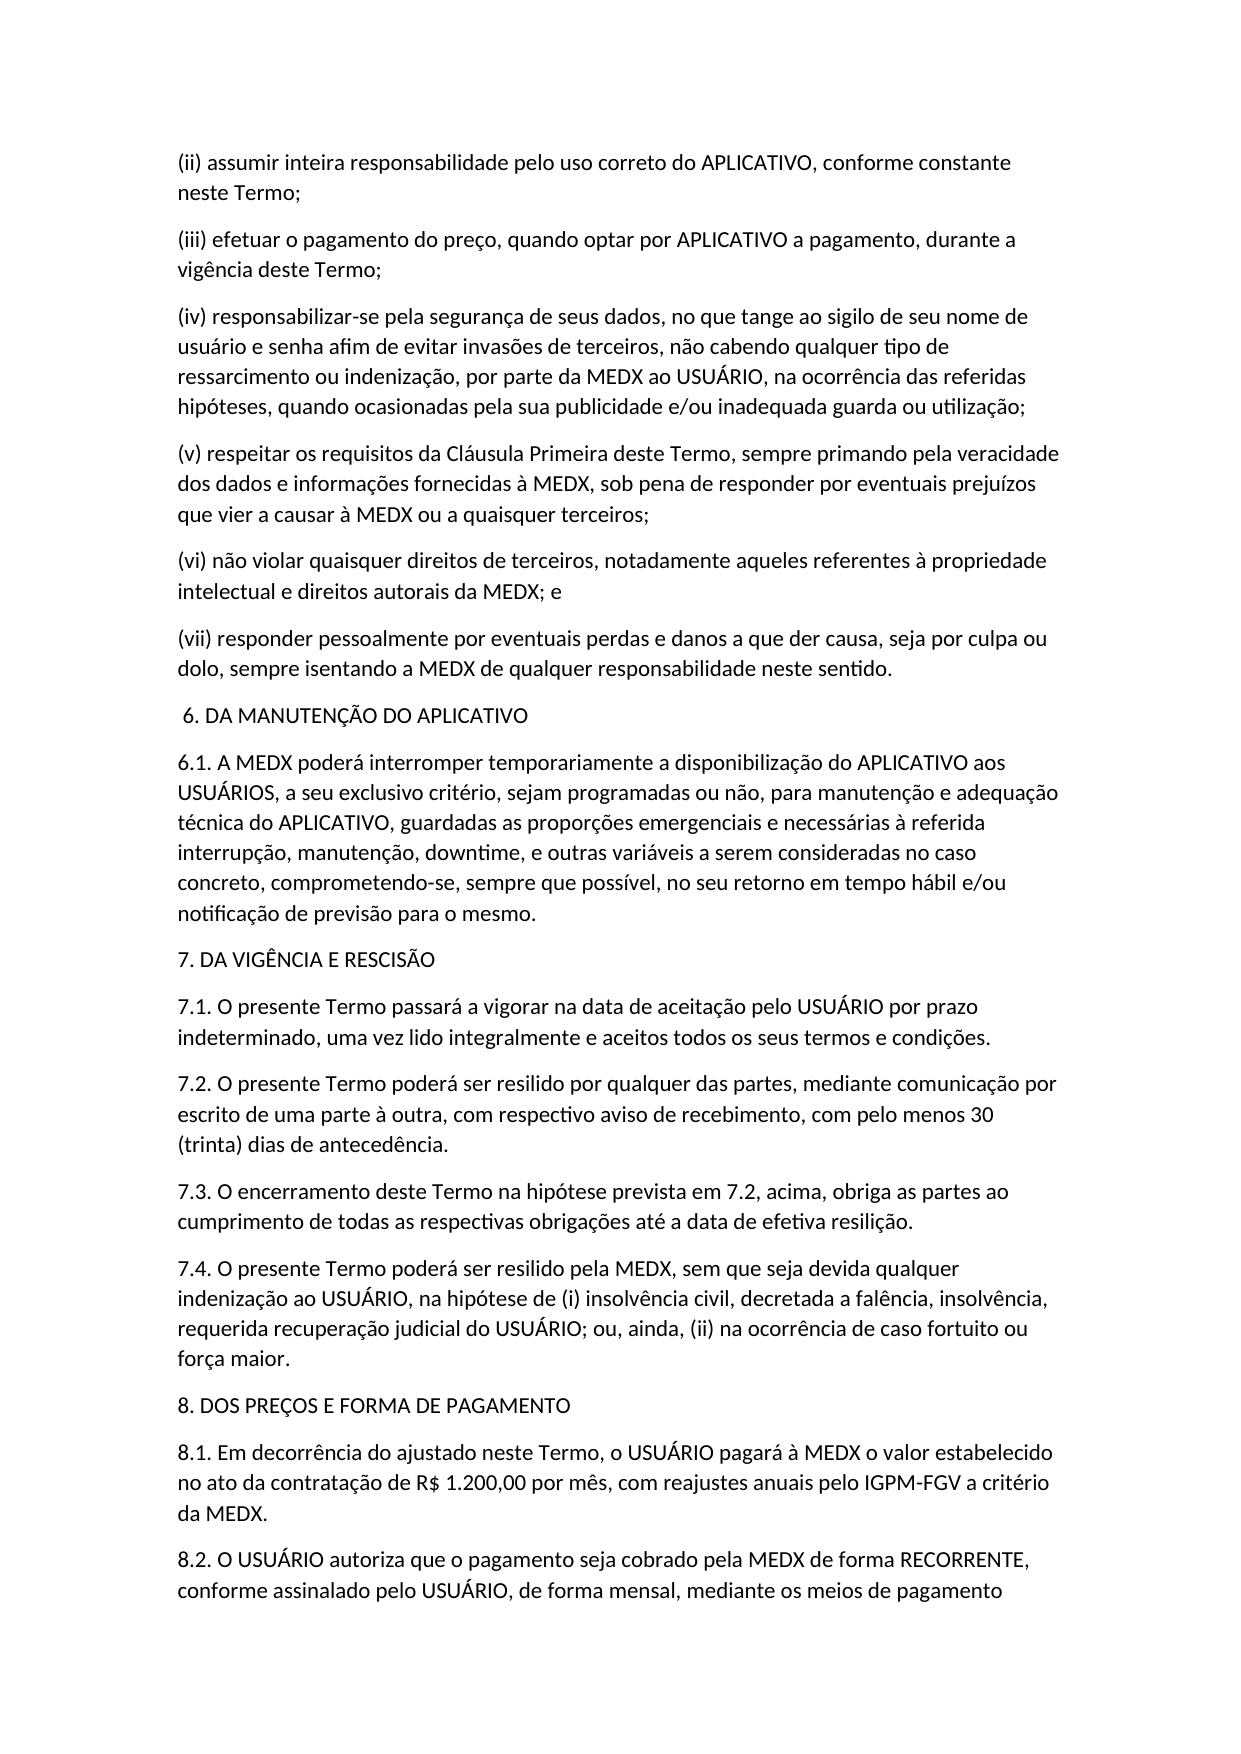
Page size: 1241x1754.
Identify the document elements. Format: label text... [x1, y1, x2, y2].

text (iv) responsabilizar-se pela segurança de seus dados, no que tange ao sigilo de seu nome de usuário e senha afim de evitar invasões de terceiros, não cabendo qualquer tipo de ressarcimento ou indenização, por parte da MEDX ao USUÁRIO, na ocorrência das referidas hipóteses, quando ocasionadas pela sua publicidade e/ou inadequada guarda ou utilização; [177, 302, 1063, 420]
text 7.2. O presente Termo poderá ser resilido por qualquer das partes, mediante comunicação por escrito de uma parte à outra, com respectivo aviso de recebimento, com pelo menos 30 (trinta) dias de antecedência. [177, 1069, 1063, 1158]
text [177, 1546, 1063, 1604]
text 6. DA MANUTENÇÃO DO APLICATIVO [177, 701, 1063, 729]
text (v) respeitar os requisitos da Cláusula Primeira deste Termo, sempre primando pela veracidade dos dados e informações fornecidas à MEDX, sob pena de responder por eventuais prejuízos que vier a causar à MEDX ou a quaisquer terceiros; [177, 439, 1063, 528]
text 6.1. A MEDX poderá interromper temporariamente a disponibilização do APLICATIVO aos USUÁRIOS, a seu exclusivo critério, sejam programadas ou não, para manutenção e adequação técnica do APLICATIVO, guardadas as proporções emergenciais e necessárias à referida interrupção, manutenção, downtime, e outras variáveis a serem consideradas no caso concreto, comprometendo-se, sempre que possível, no seu retorno em tempo hábil e/ou notificação de previsão para o mesmo. [177, 748, 1063, 927]
text 7.1. O presente Termo passará a vigorar na data de aceitação pelo USUÁRIO por prazo indeterminado, uma vez lido integralmente e aceitos todos os seus termos e condições. [177, 992, 1063, 1051]
text 7.3. O encerramento deste Termo na hipótese prevista em 7.2, acima, obriga as partes ao cumprimento de todas as respectivas obrigações até a data de efetiva resilição. [177, 1177, 1063, 1235]
text 8. DOS PREÇOS E FORMA DE PAGAMENTO [177, 1391, 1063, 1419]
text (ii) assumir inteira responsabilidade pelo uso correto do APLICATIVO, conforme constante neste Termo; [177, 148, 1063, 206]
text (vii) responder pessoalmente por eventuais perdas e danos a que der causa, seja por culpa ou dolo, sempre isentando a MEDX de qualquer responsabilidade neste sentido. [177, 624, 1063, 682]
text 7.4. O presente Termo poderá ser resilido pela MEDX, sem que seja devida qualquer indenização ao USUÁRIO, na hipótese de (i) insolvência civil, decretada a falência, insolvência, requerida recuperação judicial do USUÁRIO; ou, ainda, (ii) na ocorrência de caso fortuito ou força maior. [177, 1254, 1063, 1372]
text (vi) não violar quaisquer direitos de terceiros, notadamente aqueles referentes à propriedade intelectual e direitos autorais da MEDX; e [177, 547, 1063, 605]
text 8.1. Em decorrência do ajustado neste Termo, o USUÁRIO pagará à MEDX o valor estabelecido no ato da contratação de R$ 1.200,00 por mês, com reajustes anuais pelo IGPM-FGV a critério da MEDX. [177, 1438, 1063, 1527]
text (iii) efetuar o pagamento do preço, quando optar por APLICATIVO a pagamento, durante a vigência deste Termo; [177, 225, 1063, 283]
text 7. DA VIGÊNCIA E RESCISÃO [177, 946, 1063, 973]
